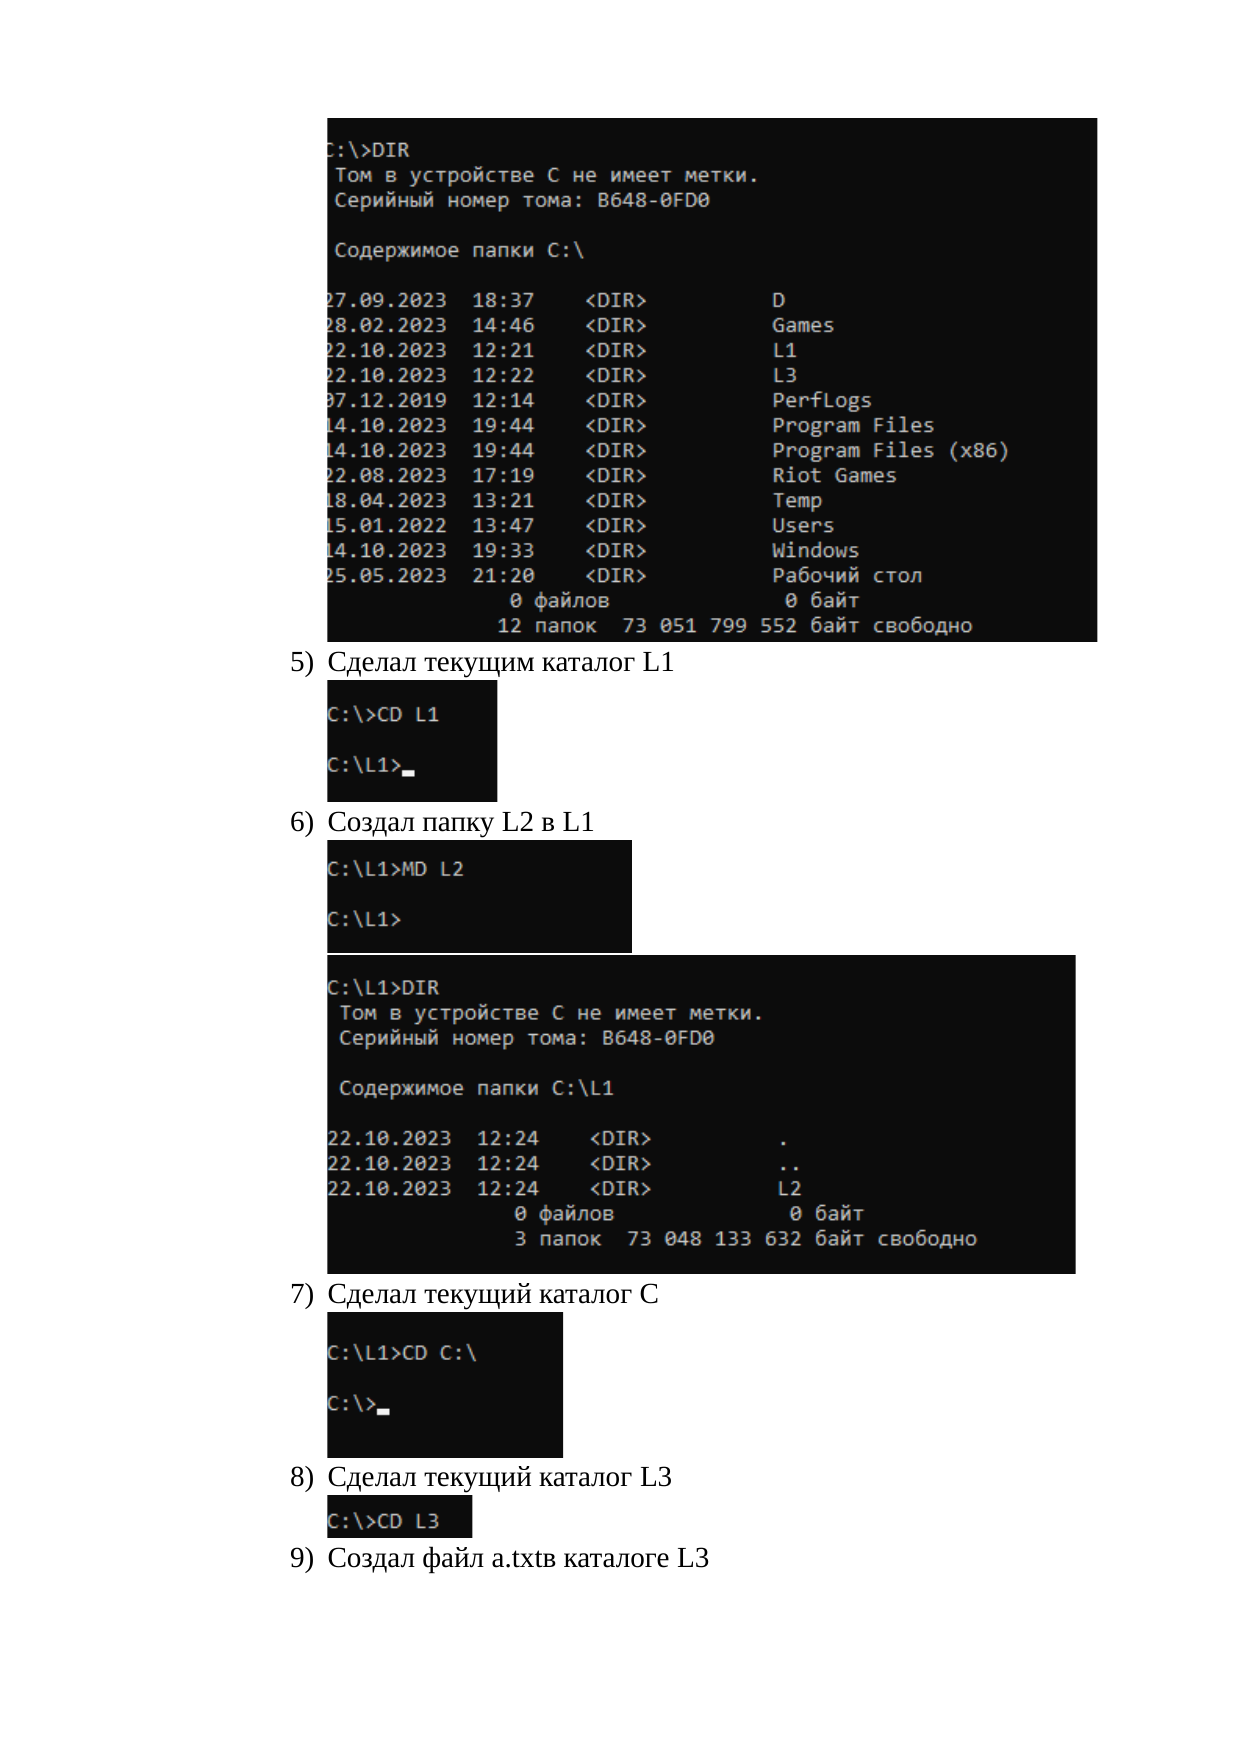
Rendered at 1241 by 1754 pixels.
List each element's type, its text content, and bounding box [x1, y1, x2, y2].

list Создал папку L2 в L1 [290, 804, 1152, 838]
picture [327, 955, 1076, 1274]
list Создал файл a.txtв каталоге L3 [290, 1540, 1152, 1573]
picture [327, 118, 1098, 642]
picture [327, 1312, 564, 1458]
picture [327, 680, 498, 802]
list Сделал текущим каталог L1 [290, 644, 1152, 677]
list Сделал текущий каталог С [290, 1276, 1152, 1309]
list Сделал текущий каталог L3 [290, 1459, 1152, 1493]
picture [327, 840, 632, 953]
picture [327, 1495, 473, 1538]
